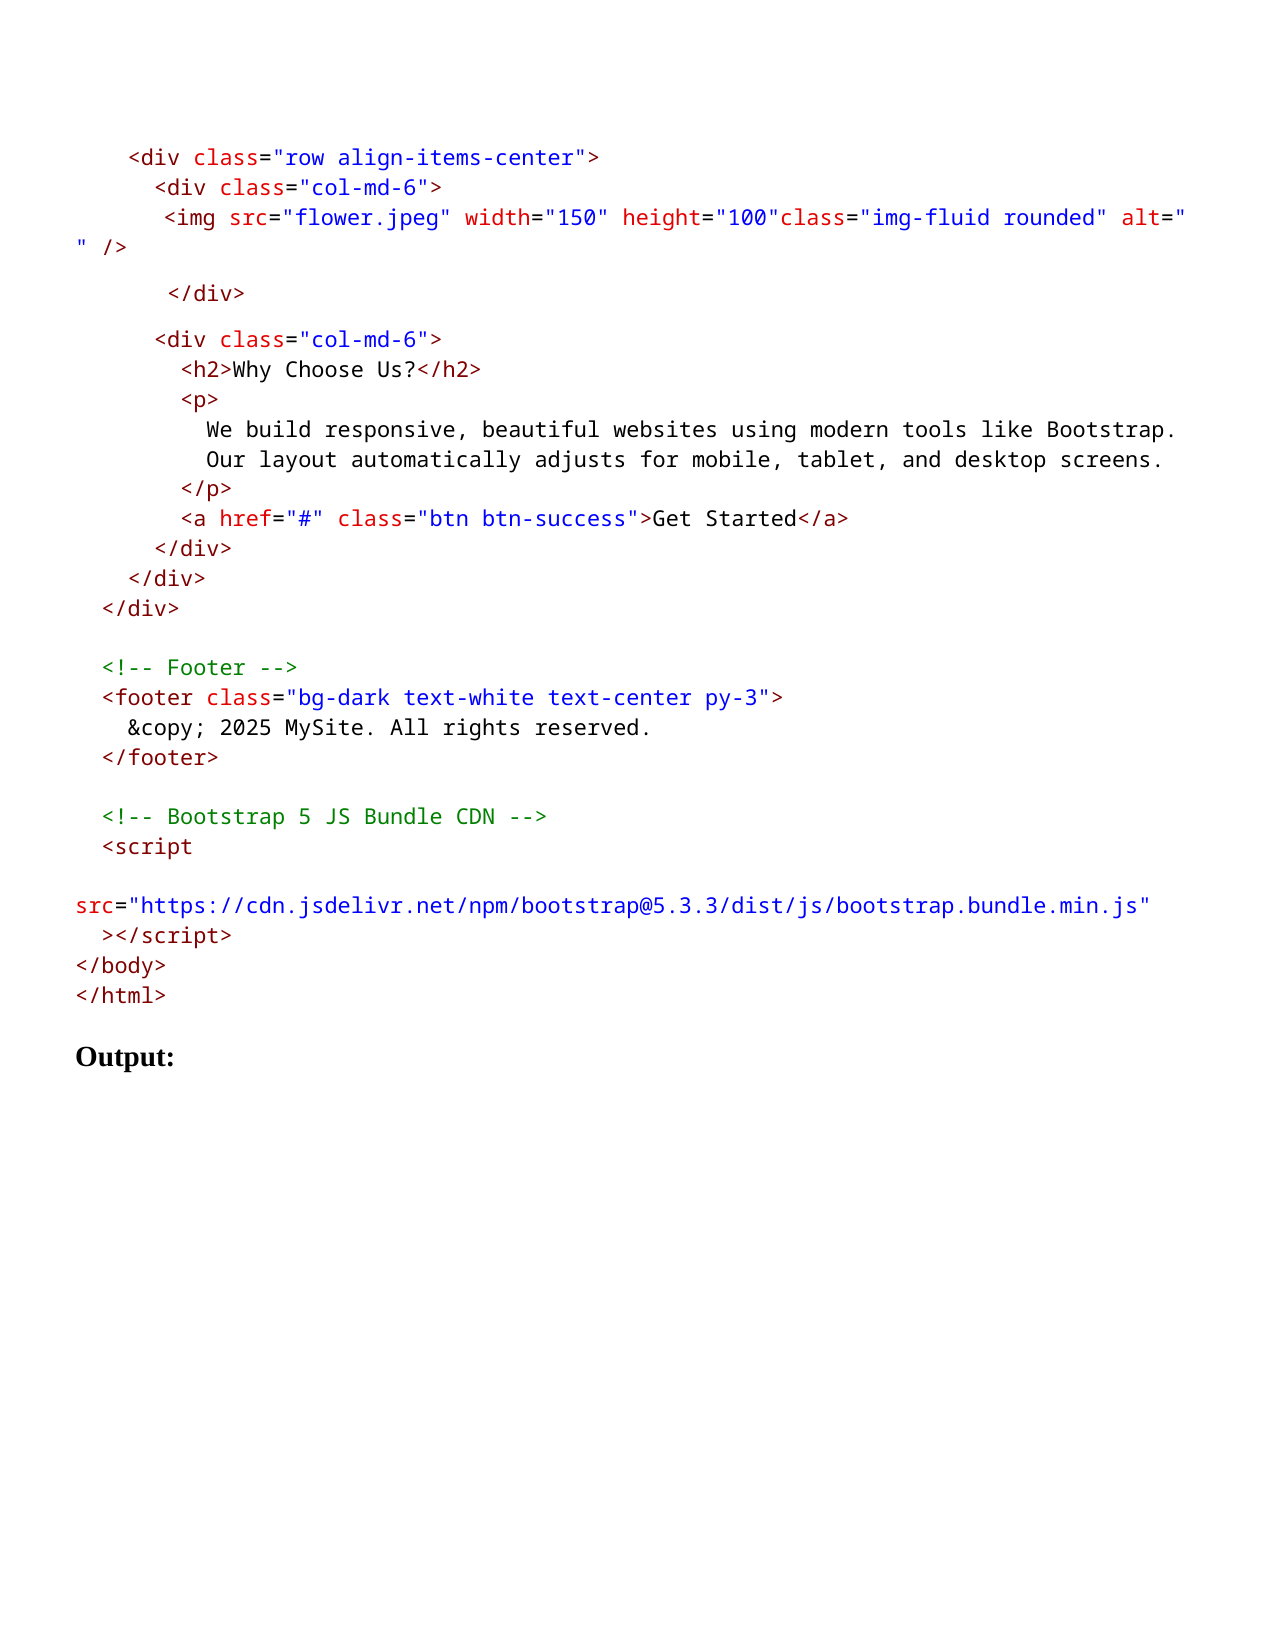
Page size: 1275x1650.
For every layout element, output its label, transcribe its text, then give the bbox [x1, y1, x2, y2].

text <div class="col-md-6"> [75, 172, 1200, 202]
text <script [75, 831, 1200, 861]
text <div class="col-md-6"> [75, 324, 1200, 354]
text </html> [75, 980, 1200, 1009]
text src="https://cdn.jsdelivr.net/npm/bootstrap@5.3.3/dist/js/bootstrap.bundle.min.js" [75, 861, 1200, 920]
text <div class="row align-items-center"> [75, 142, 1200, 172]
text <h2>Why Choose Us?</h2> [75, 354, 1200, 384]
text Output: [75, 1039, 1200, 1073]
text </div> [75, 278, 1200, 308]
text </footer> [75, 741, 1200, 771]
text </p> [75, 473, 1200, 503]
text <!-- Bootstrap 5 JS Bundle CDN --> [75, 801, 1200, 831]
text ></script> [75, 920, 1200, 950]
text </div> [75, 533, 1200, 563]
text <a href="#" class="btn btn-success">Get Started</a> [75, 503, 1200, 533]
text <footer class="bg-dark text-white text-center py-3"> [75, 682, 1200, 712]
text We build responsive, beautiful websites using modern tools like Bootstrap. [75, 414, 1200, 443]
text </div> [75, 563, 1200, 592]
text </body> [75, 950, 1200, 980]
text &copy; 2025 MySite. All rights reserved. [75, 712, 1200, 741]
text Our layout automatically adjusts for mobile, tablet, and desktop screens. [75, 443, 1200, 473]
text <!-- Footer --> [75, 652, 1200, 682]
text <img src="flower.jpeg" width="150" height="100"class="img-fluid rounded" alt=" " /> [75, 202, 1200, 261]
text <p> [75, 384, 1200, 414]
text </div> [75, 592, 1200, 622]
